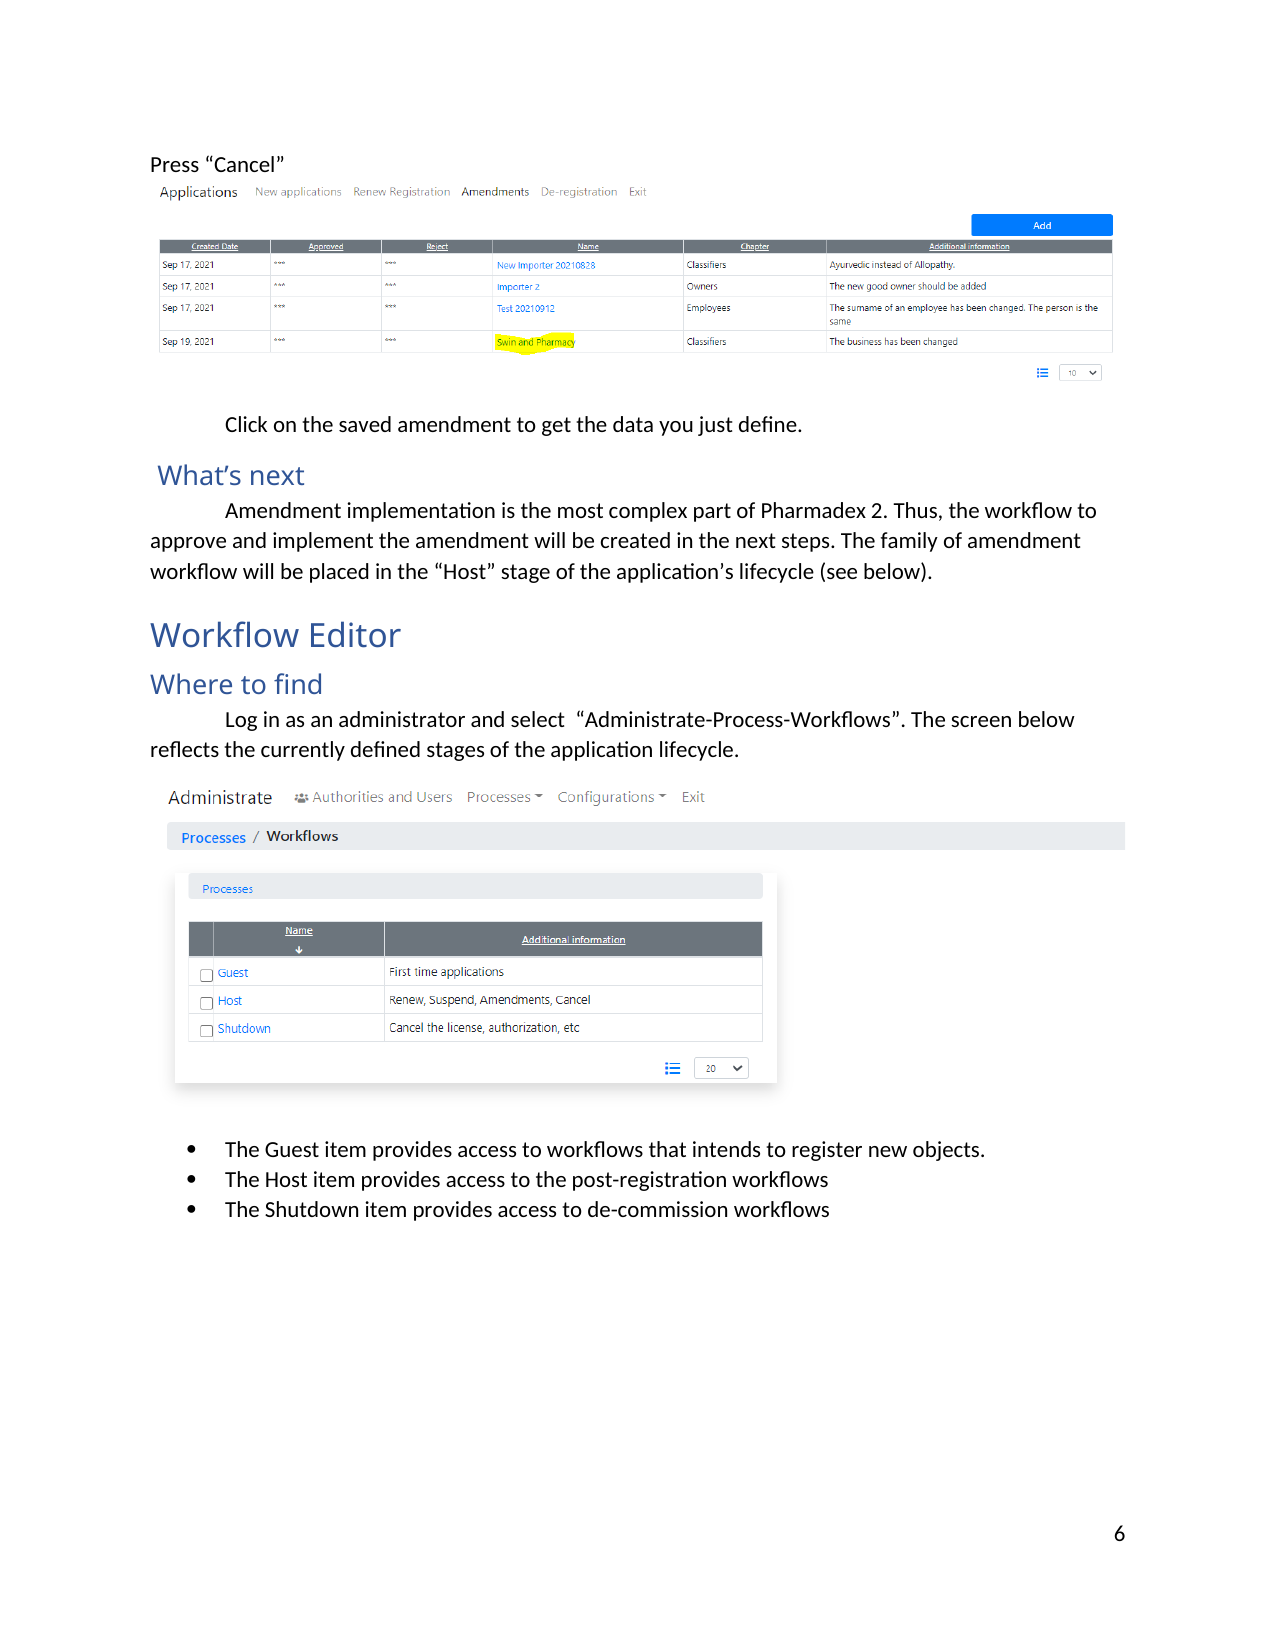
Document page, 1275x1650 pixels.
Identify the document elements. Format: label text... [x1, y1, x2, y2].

text Click on the saved amendment to get the data you just define. [150, 410, 1125, 438]
subtitle Workflow Editor [150, 612, 1125, 657]
subtitle Where to find [150, 665, 1125, 702]
list The Shutdown item provides access to de-commission workflows [187, 1196, 1125, 1223]
subtitle What’s next [150, 457, 1125, 493]
picture [150, 782, 1125, 1117]
text Amendment implementation is the most complex part of Pharmadex 2. Thus, the workflow to approve and implement the amendment will be created in the next steps. The family of amendment workflow will be placed in the “Host” stage of the application’s lifecycle (see below). [150, 496, 1125, 585]
text Log in as an administrator and select “Administrate-Process-Workflows”. The screen below reflects the currently defined stages of the application lifecycle. [150, 705, 1125, 763]
list The Guest item provides access to workflows that intends to register new objects. [187, 1135, 1125, 1163]
text Press “Cancel” [150, 150, 1125, 180]
picture [150, 180, 1125, 391]
list The Host item provides access to the post-registration workflows [187, 1165, 1125, 1193]
